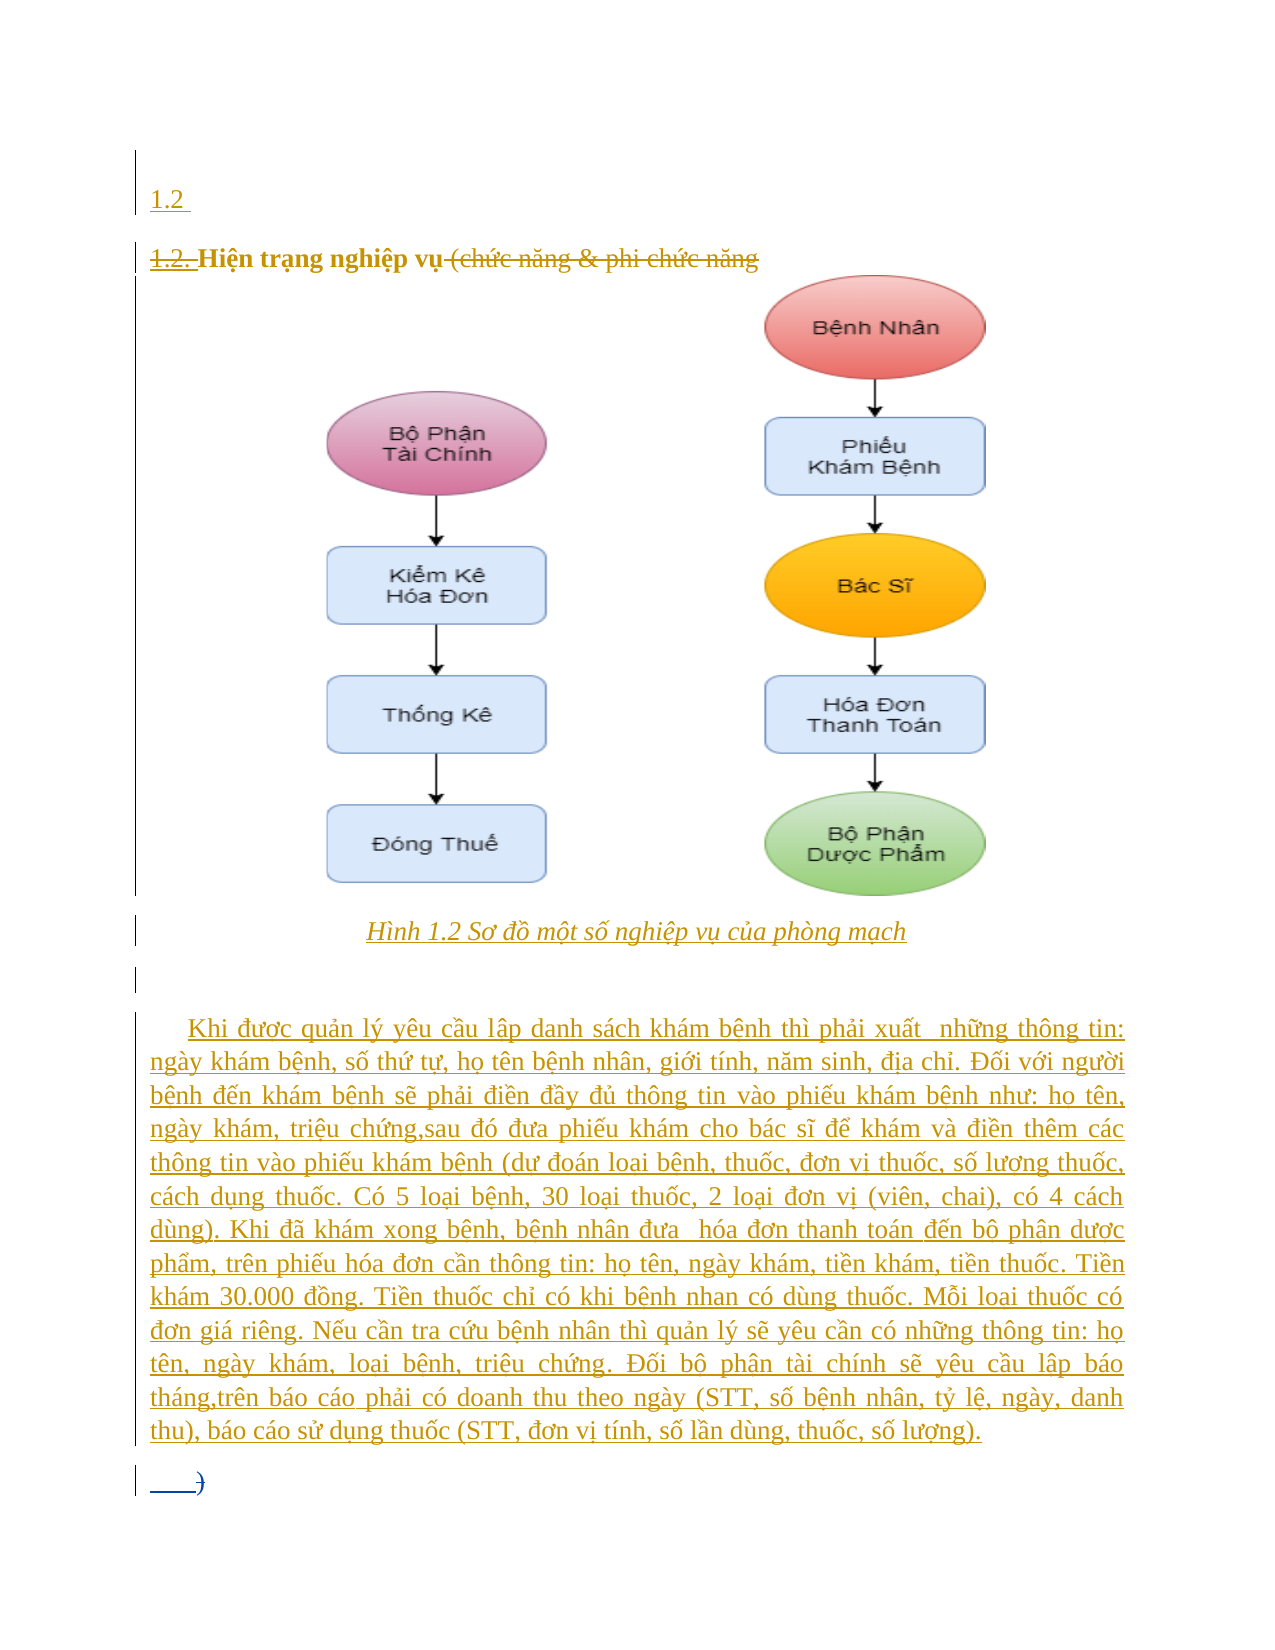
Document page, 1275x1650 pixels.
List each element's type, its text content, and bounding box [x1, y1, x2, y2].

picture [326, 275, 986, 896]
subtitle Hiện trạng nghiệp vụ [150, 242, 1125, 273]
